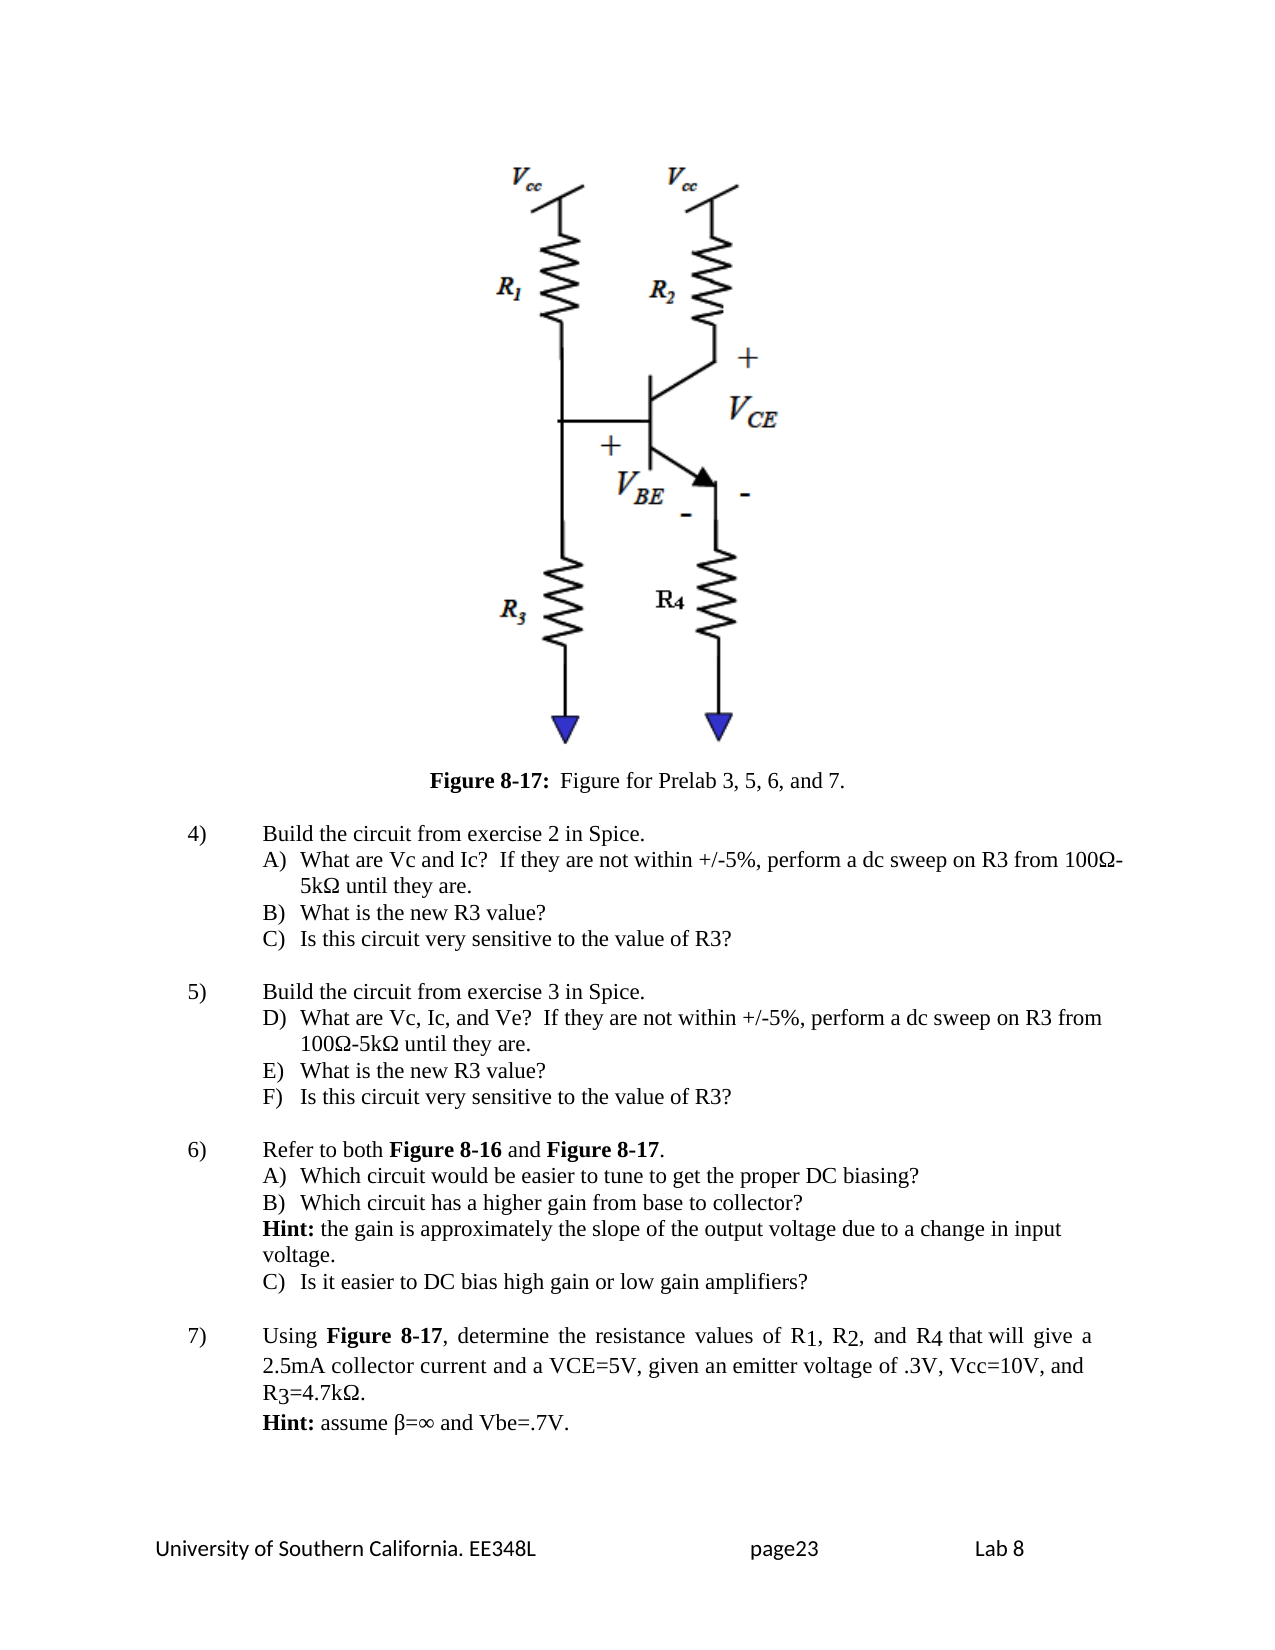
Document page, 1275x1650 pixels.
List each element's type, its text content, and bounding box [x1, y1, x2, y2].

list Which circuit has a higher gain from base to collector? [262, 1189, 1125, 1215]
list What are Vc and Ic? If they are not within +/-5%, perform a dc sweep on R3 from 100Ω-5kΩ until they are. [262, 846, 1125, 899]
list Is this circuit very sensitive to the value of R3? [262, 1083, 1125, 1109]
list Is this circuit very sensitive to the value of R3? [262, 925, 1125, 951]
text Figure 8-17: Figure for Prelab 3, 5, 6, and 7. [150, 766, 1125, 793]
picture [481, 150, 794, 766]
list Refer to both Figure 8-16 and Figure 8-17. [187, 1136, 1125, 1162]
list Build the circuit from exercise 2 in Spice. [187, 820, 1125, 846]
text Hint: the gain is approximately the slope of the output voltage due to a change in input voltage. [262, 1215, 1125, 1268]
list Is it easier to DC bias high gain or low gain amplifiers? [262, 1268, 1125, 1294]
text Hint: assume β=∞ and Vbe=.7V. [262, 1409, 1125, 1437]
list Build the circuit from exercise 3 in Spice. [187, 978, 1125, 1004]
list Using Figure 8-17, determine the resistance values of R1, R2, and R4 that will give a 2.5mA collector current and a VCE=5V, given an emitter voltage of .3V, Vcc=10V, and R3=4.7kΩ. [187, 1320, 1125, 1409]
list What is the new R3 value? [262, 1057, 1125, 1083]
list What is the new R3 value? [262, 899, 1125, 925]
list What are Vc, Ic, and Ve? If they are not within +/-5%, perform a dc sweep on R3 from 100Ω-5kΩ until they are. [262, 1004, 1125, 1057]
list Which circuit would be easier to tune to get the proper DC biasing? [262, 1162, 1125, 1189]
